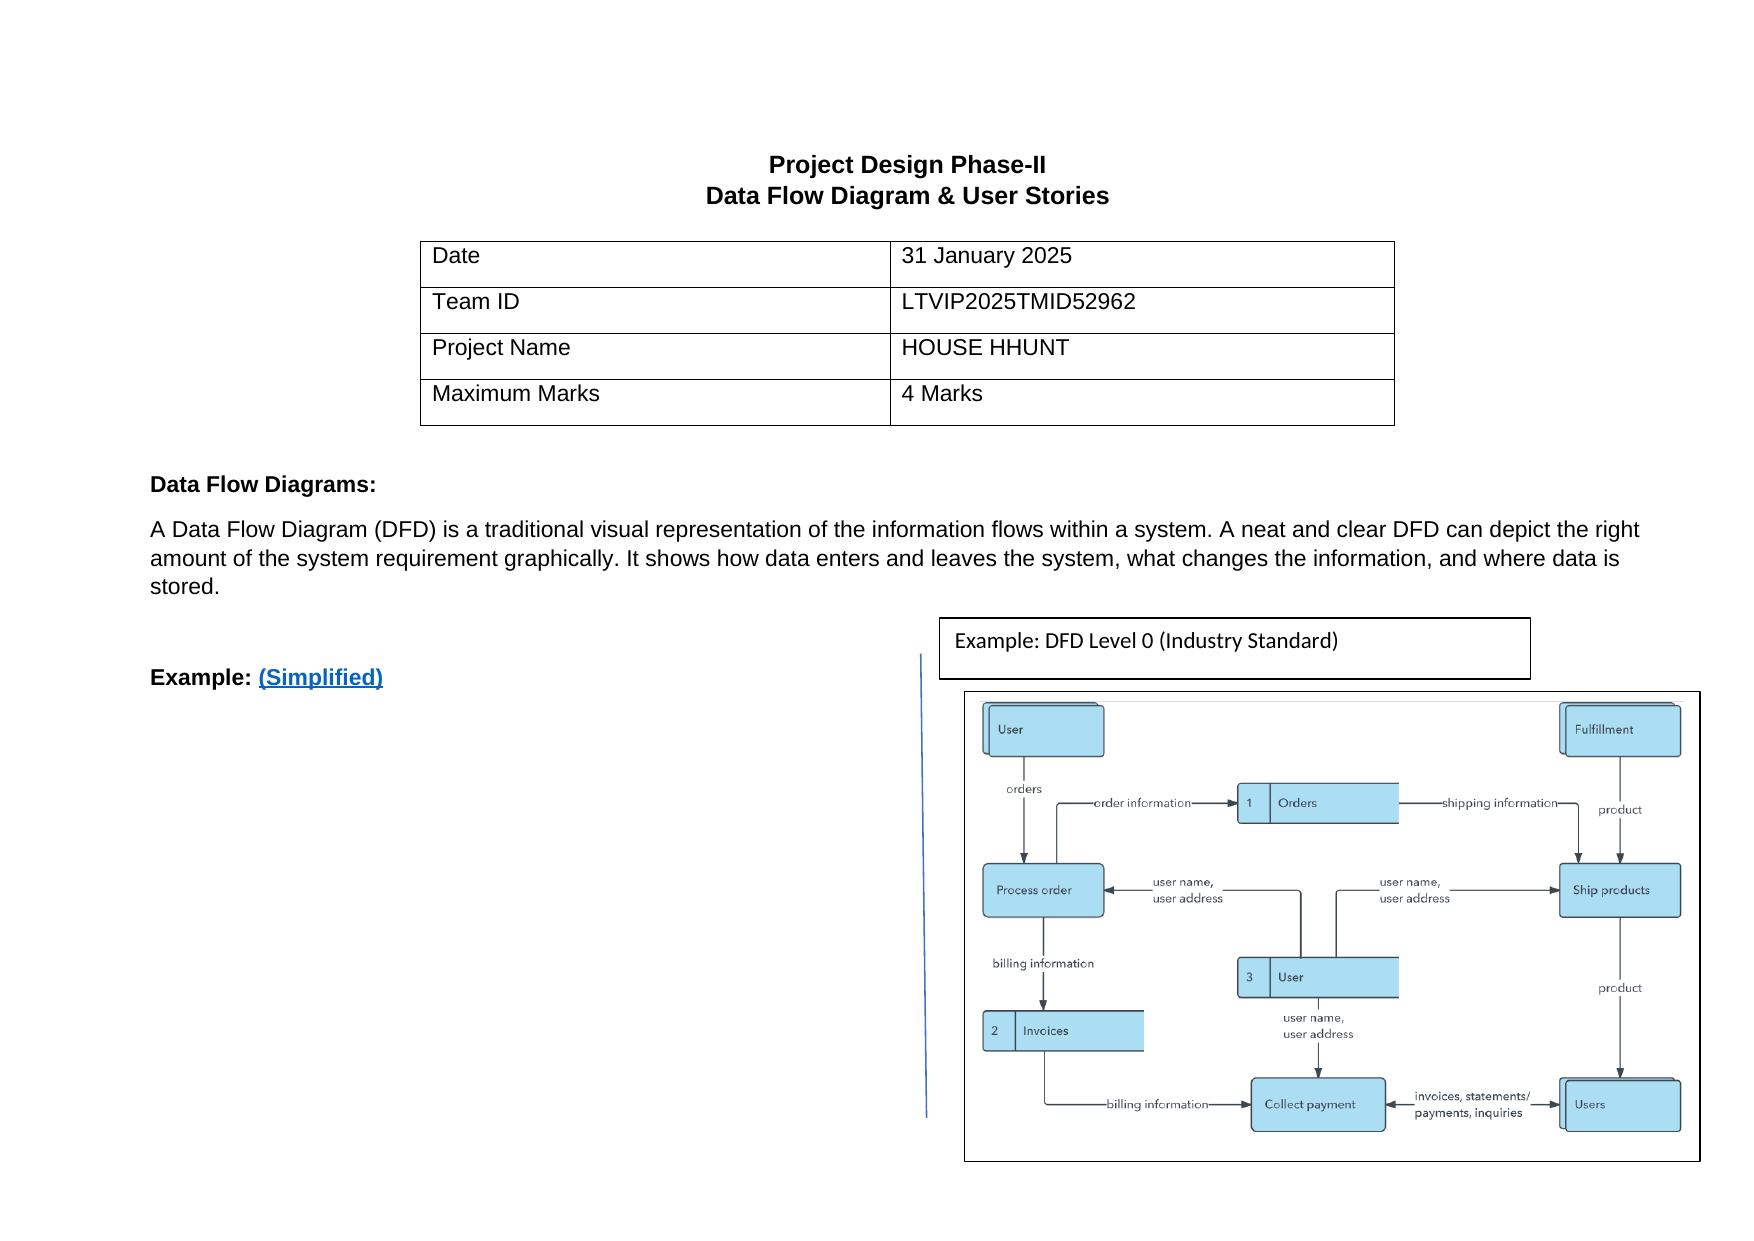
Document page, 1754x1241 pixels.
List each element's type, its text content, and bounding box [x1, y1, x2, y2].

text Example: (Simplified) [922, 663, 1665, 690]
picture [979, 699, 1684, 1136]
table_cell HOUSE HHUNT [891, 334, 1394, 379]
table_cell Project Name [421, 334, 890, 379]
text A Data Flow Diagram (DFD) is a traditional visual representation of the information flows within a system. A neat and clear DFD can depict the right amount of the system requirement graphically. It shows how data enters and leaves the system, what changes the information, and where data is stored. [150, 516, 1665, 599]
text Project Design Phase-II [150, 150, 1665, 179]
table_cell 4 Marks [891, 380, 1394, 425]
text Data Flow Diagrams: [150, 471, 1665, 498]
table_cell Maximum Marks [421, 380, 890, 425]
text Example: (Simplified) [150, 663, 920, 690]
table_header Date [421, 242, 890, 287]
text Data Flow Diagram & User Stories [150, 181, 1665, 210]
table_header 31 January 2025 [891, 242, 1394, 287]
table_cell LTVIP2025TMID52962 [891, 288, 1394, 333]
table_cell Team ID [421, 288, 890, 333]
